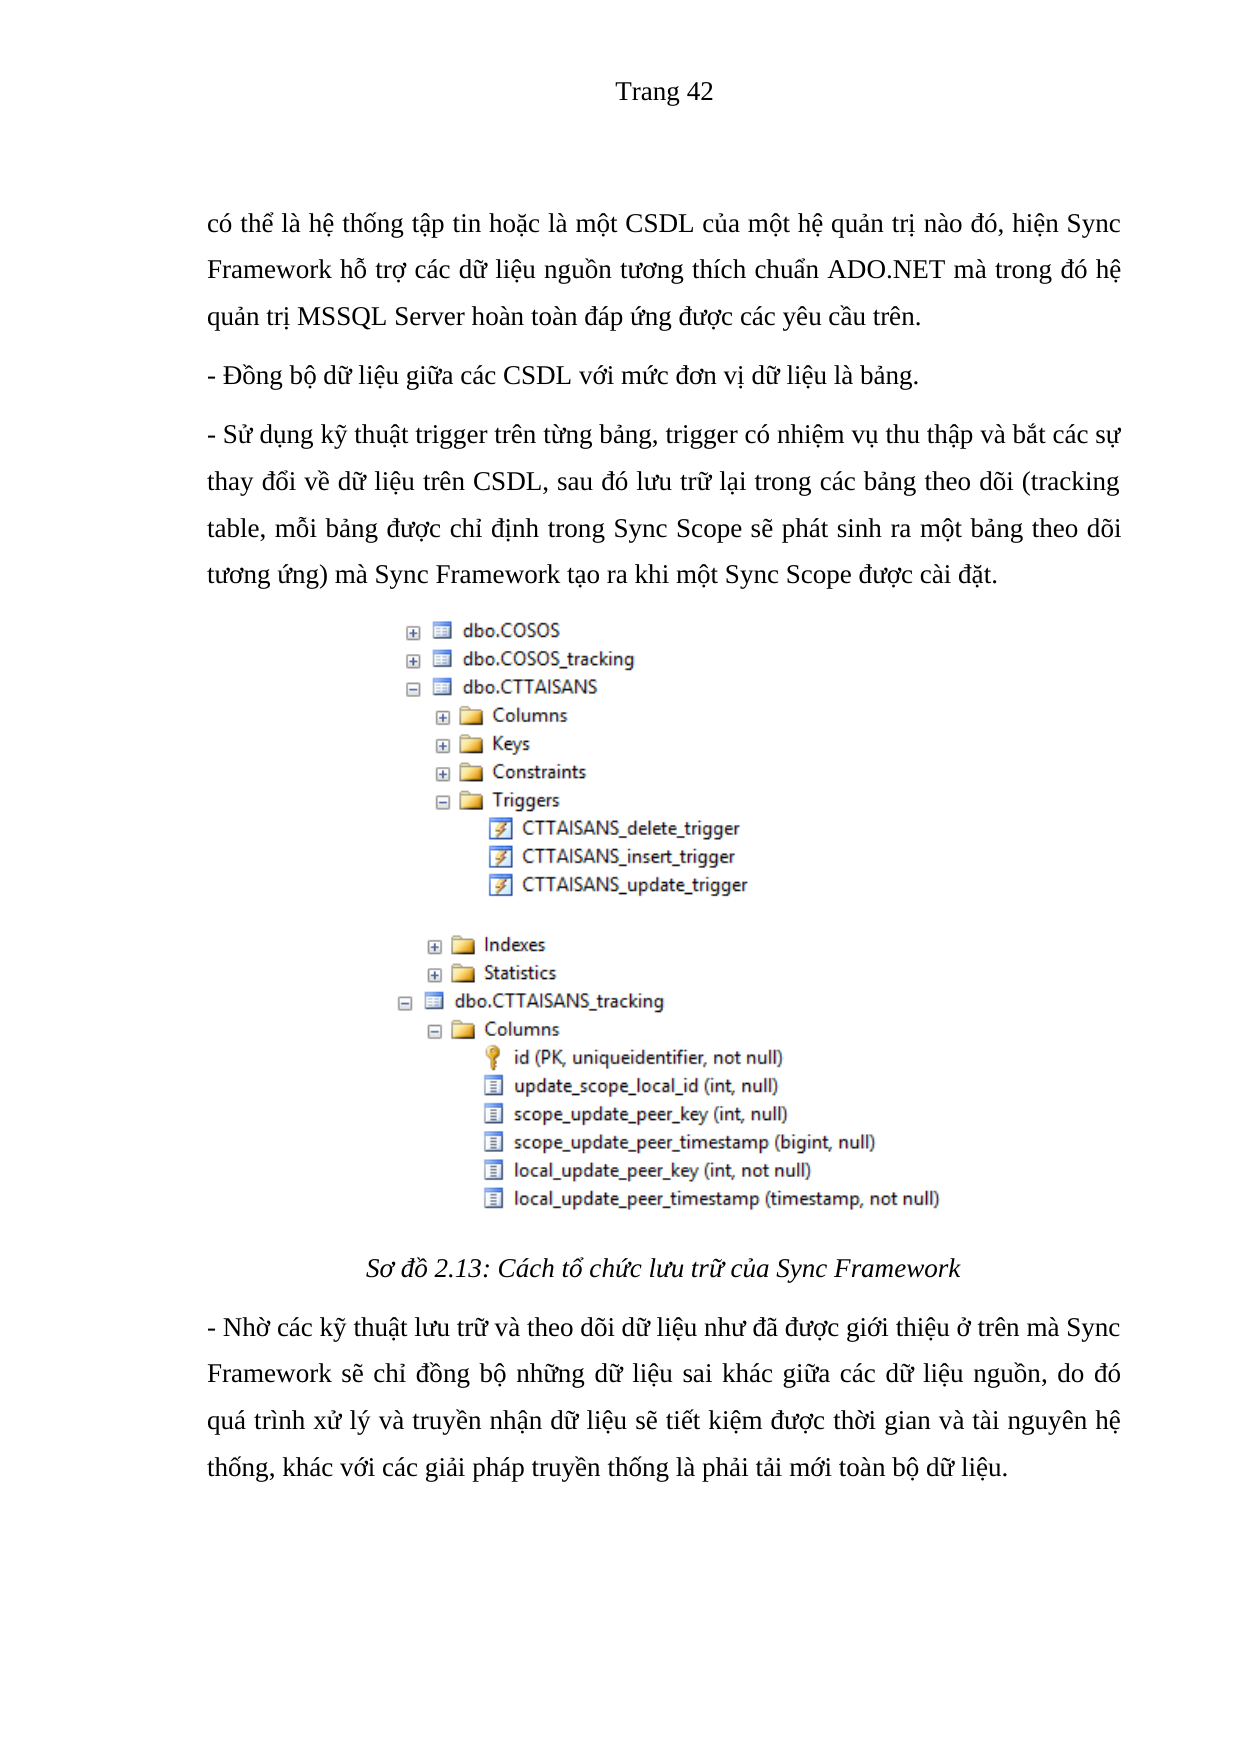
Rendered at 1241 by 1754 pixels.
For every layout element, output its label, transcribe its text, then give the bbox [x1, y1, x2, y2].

text - Đồng bộ dữ liệu giữa các CSDL với mức đơn vị dữ liệu là bảng. [207, 359, 1122, 390]
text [207, 207, 1122, 331]
text Sơ đồ 2.13: Cách tổ chức lưu trữ của Sync Framework [207, 1252, 1122, 1283]
text - Nhờ các kỹ thuật lưu trữ và theo dõi dữ liệu như đã được giới thiệu ở trên mà Sync Framework sẽ chỉ đồng bộ những dữ liệu sai khác giữa các dữ liệu nguồn, do đó quá trình xử lý và truyền nhận dữ liệu sẽ tiết kiệm được thời gian và tài nguyên hệ thống, khác với các giải pháp truyền thống là phải tải mới toàn bộ dữ liệu. [207, 1311, 1122, 1482]
picture [369, 617, 960, 904]
picture [367, 931, 962, 1224]
text - Sử dụng kỹ thuật trigger trên từng bảng, trigger có nhiệm vụ thu thập và bắt các sự thay đổi về dữ liệu trên CSDL, sau đó lưu trữ lại trong các bảng theo dõi (tracking table, mỗi bảng được chỉ định trong Sync Scope sẽ phát sinh ra một bảng theo dõi tương ứng) mà Sync Framework tạo ra khi một Sync Scope được cài đặt. [207, 418, 1122, 589]
